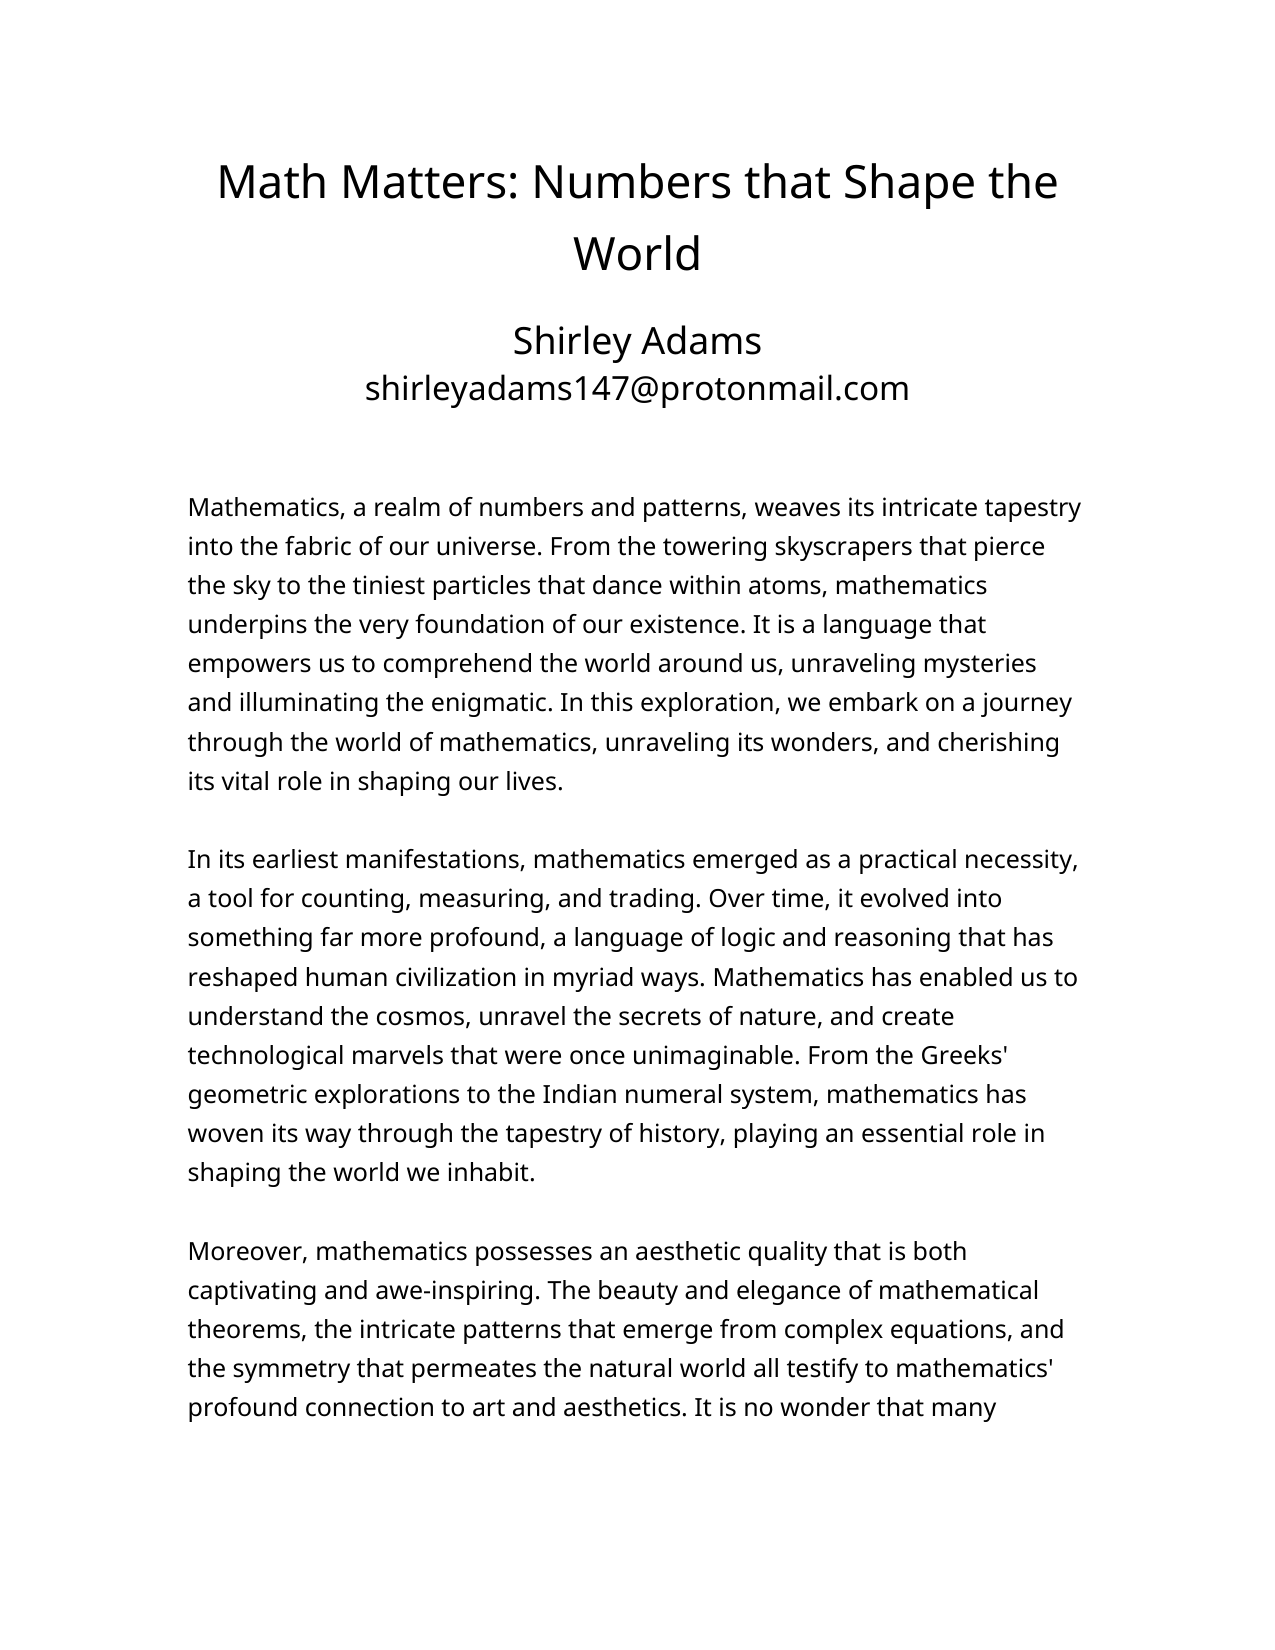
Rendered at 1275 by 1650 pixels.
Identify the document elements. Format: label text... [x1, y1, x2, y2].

text Math Matters: Numbers that Shape the World [187, 150, 1087, 284]
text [187, 489, 1087, 1424]
text shirleyadams147@protonmail.com [187, 365, 1087, 411]
text Shirley Adams [187, 314, 1087, 365]
